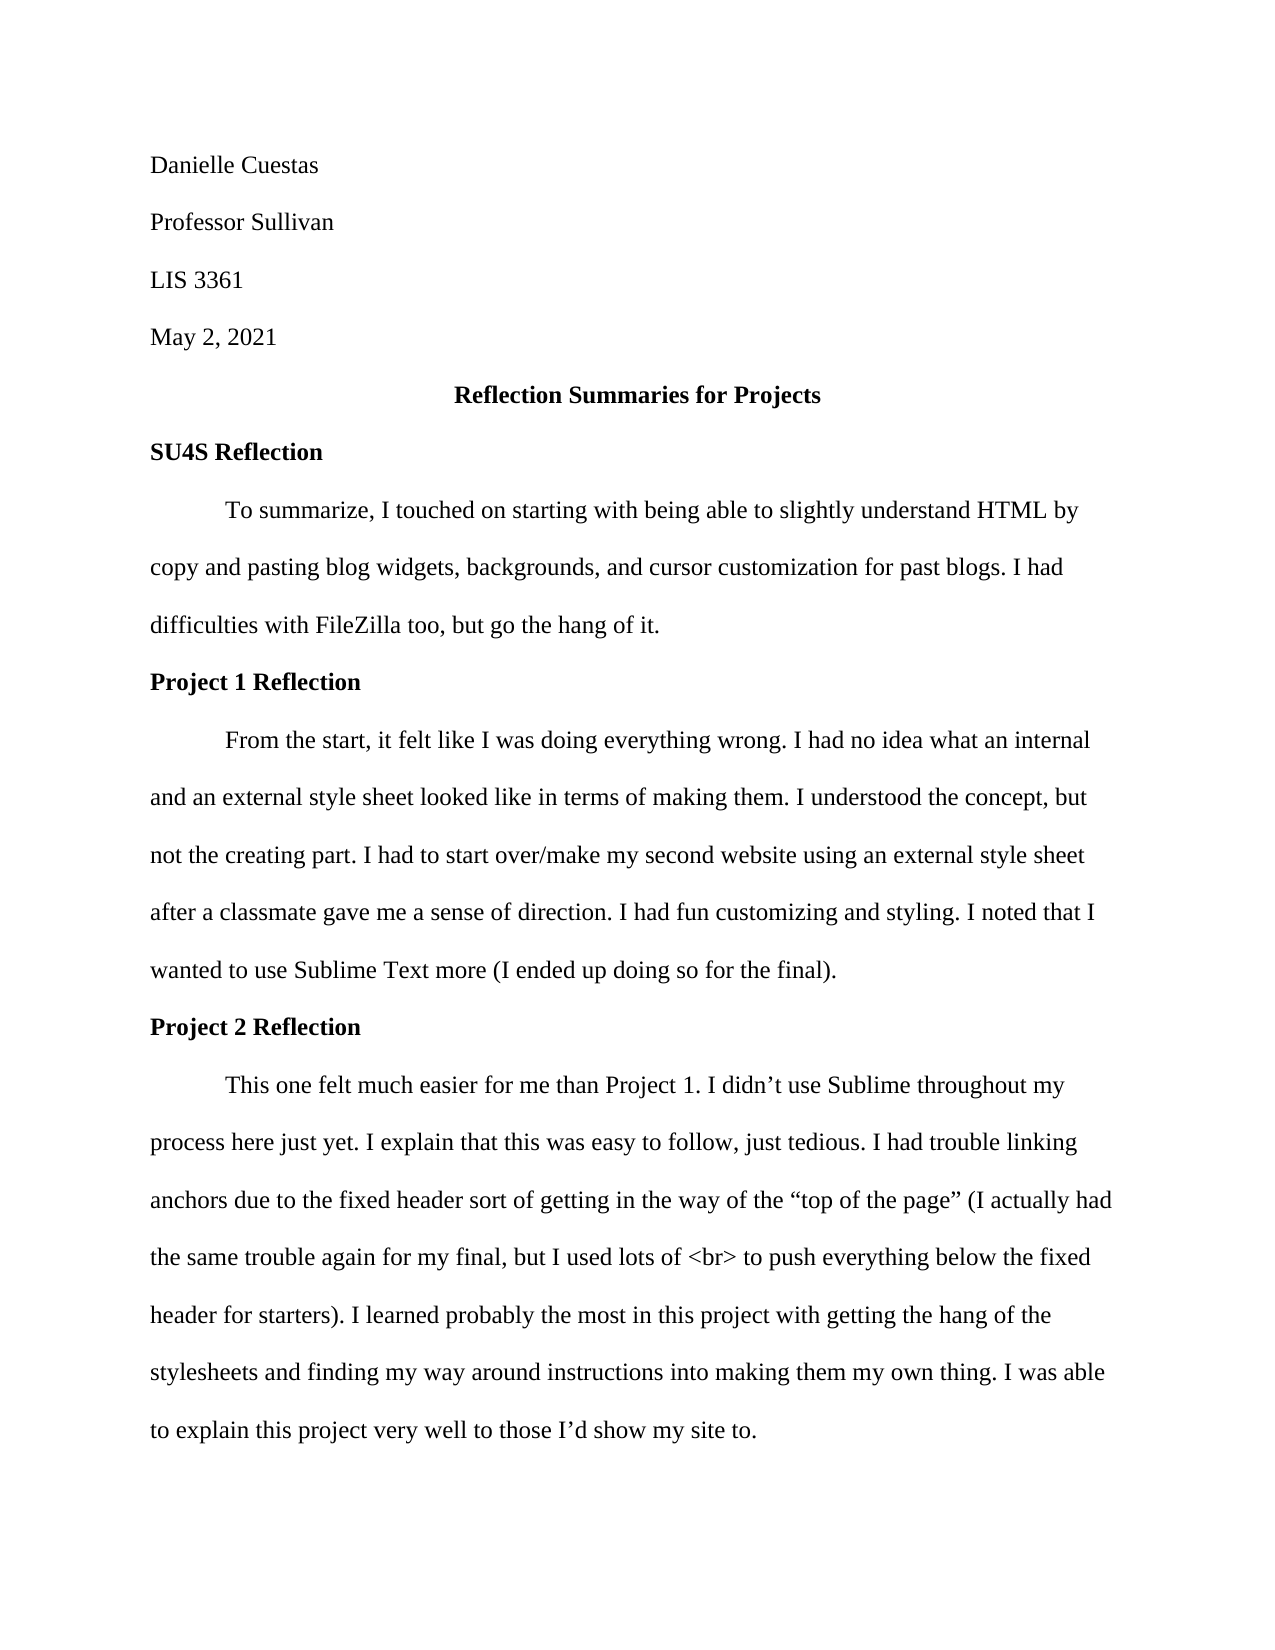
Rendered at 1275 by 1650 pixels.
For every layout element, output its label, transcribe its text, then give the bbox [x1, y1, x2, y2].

text Danielle Cuestas [150, 150, 1125, 179]
text To summarize, I touched on starting with being able to slightly understand HTML by copy and pasting blog widgets, backgrounds, and cursor customization for past blogs. I had difficulties with FileZilla too, but go the hang of it. [150, 495, 1125, 639]
text From the start, it felt like I was doing everything wrong. I had no idea what an internal and an external style sheet looked like in terms of making them. I understood the concept, but not the creating part. I had to start over/make my second website using an external style sheet after a classmate gave me a sense of direction. I had fun customizing and styling. I noted that I wanted to use Sublime Text more (I ended up doing so for the final). [150, 725, 1125, 984]
text Project 1 Reflection [150, 667, 1125, 696]
text Reflection Summaries for Projects [150, 380, 1125, 409]
text May 2, 2021 [150, 322, 1125, 351]
text SU4S Reflection [150, 437, 1125, 466]
text Project 2 Reflection [150, 1012, 1125, 1041]
text Professor Sullivan [150, 207, 1125, 236]
text LIS 3361 [150, 265, 1125, 294]
text This one felt much easier for me than Project 1. I didn’t use Sublime throughout my process here just yet. I explain that this was easy to follow, just tedious. I had trouble linking anchors due to the fixed header sort of getting in the way of the “top of the page” (I actually had the same trouble again for my final, but I used lots of <br> to push everything below the fixed header for starters). I learned probably the most in this project with getting the hang of the stylesheets and finding my way around instructions into making them my own thing. I was able to explain this project very well to those I’d show my site to. [150, 1070, 1125, 1444]
